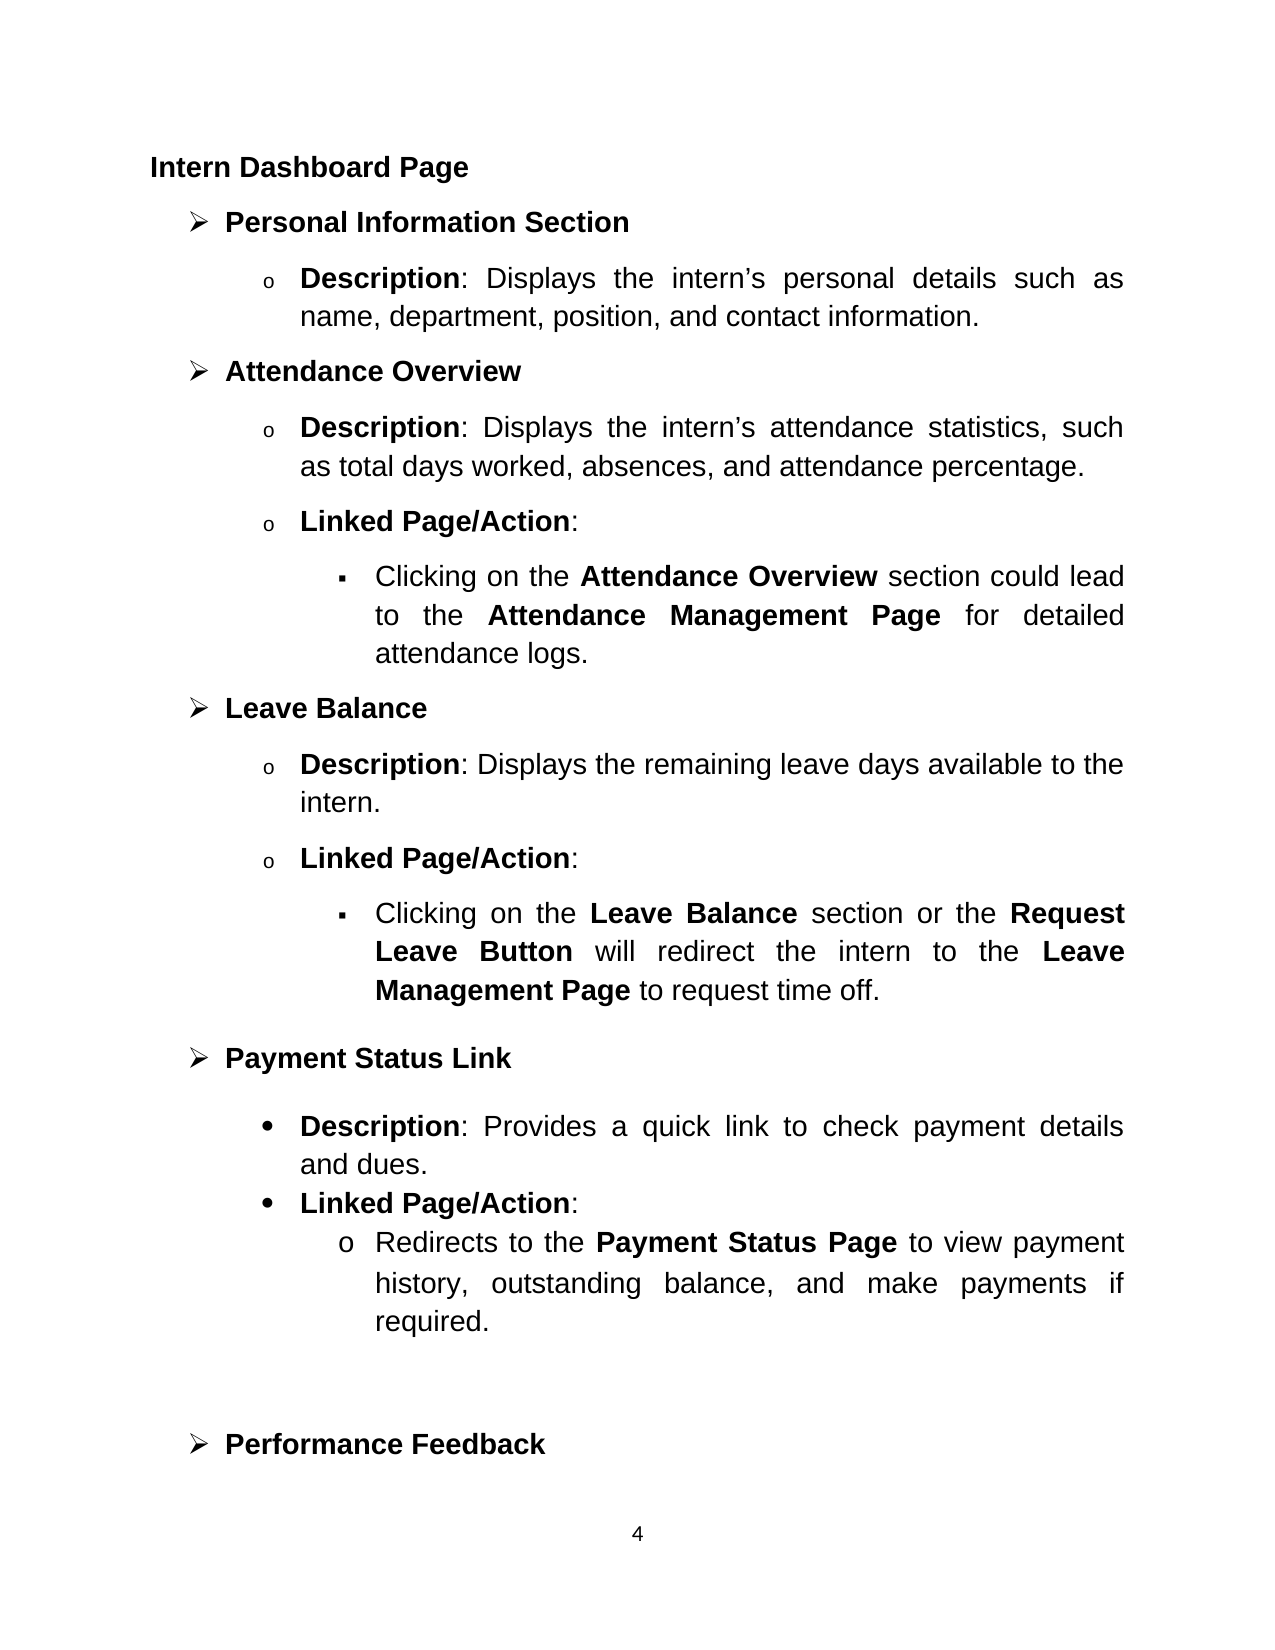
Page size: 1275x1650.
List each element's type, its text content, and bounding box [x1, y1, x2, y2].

list Leave Balance [187, 691, 1125, 725]
list Linked Page/Action: [262, 1186, 1125, 1220]
text Intern Dashboard Page [150, 150, 1125, 183]
list Clicking on the Leave Balance section or the Request Leave Button will redirect the intern to the Leave Management Page to request time off. [337, 896, 1125, 1007]
list Redirects to the Payment Status Page to view payment history, outstanding balance, and make payments if required. [337, 1225, 1125, 1338]
list Description: Displays the intern’s attendance statistics, such as total days worked, absences, and attendance percentage. [262, 410, 1125, 482]
list Attendance Overview [187, 354, 1125, 388]
list Linked Page/Action: [262, 841, 1125, 874]
list Linked Page/Action: [262, 504, 1125, 537]
list Payment Status Link [187, 1041, 1125, 1074]
list Description: Provides a quick link to check payment details and dues. [262, 1109, 1125, 1181]
list Personal Information Section [187, 205, 1125, 239]
list Description: Displays the intern’s personal details such as name, department, position, and contact information. [262, 261, 1125, 333]
list Description: Displays the remaining leave days available to the intern. [262, 747, 1125, 819]
list Clicking on the Attendance Overview section could lead to the Attendance Management Page for detailed attendance logs. [337, 559, 1125, 670]
list Performance Feedback [187, 1427, 1125, 1461]
